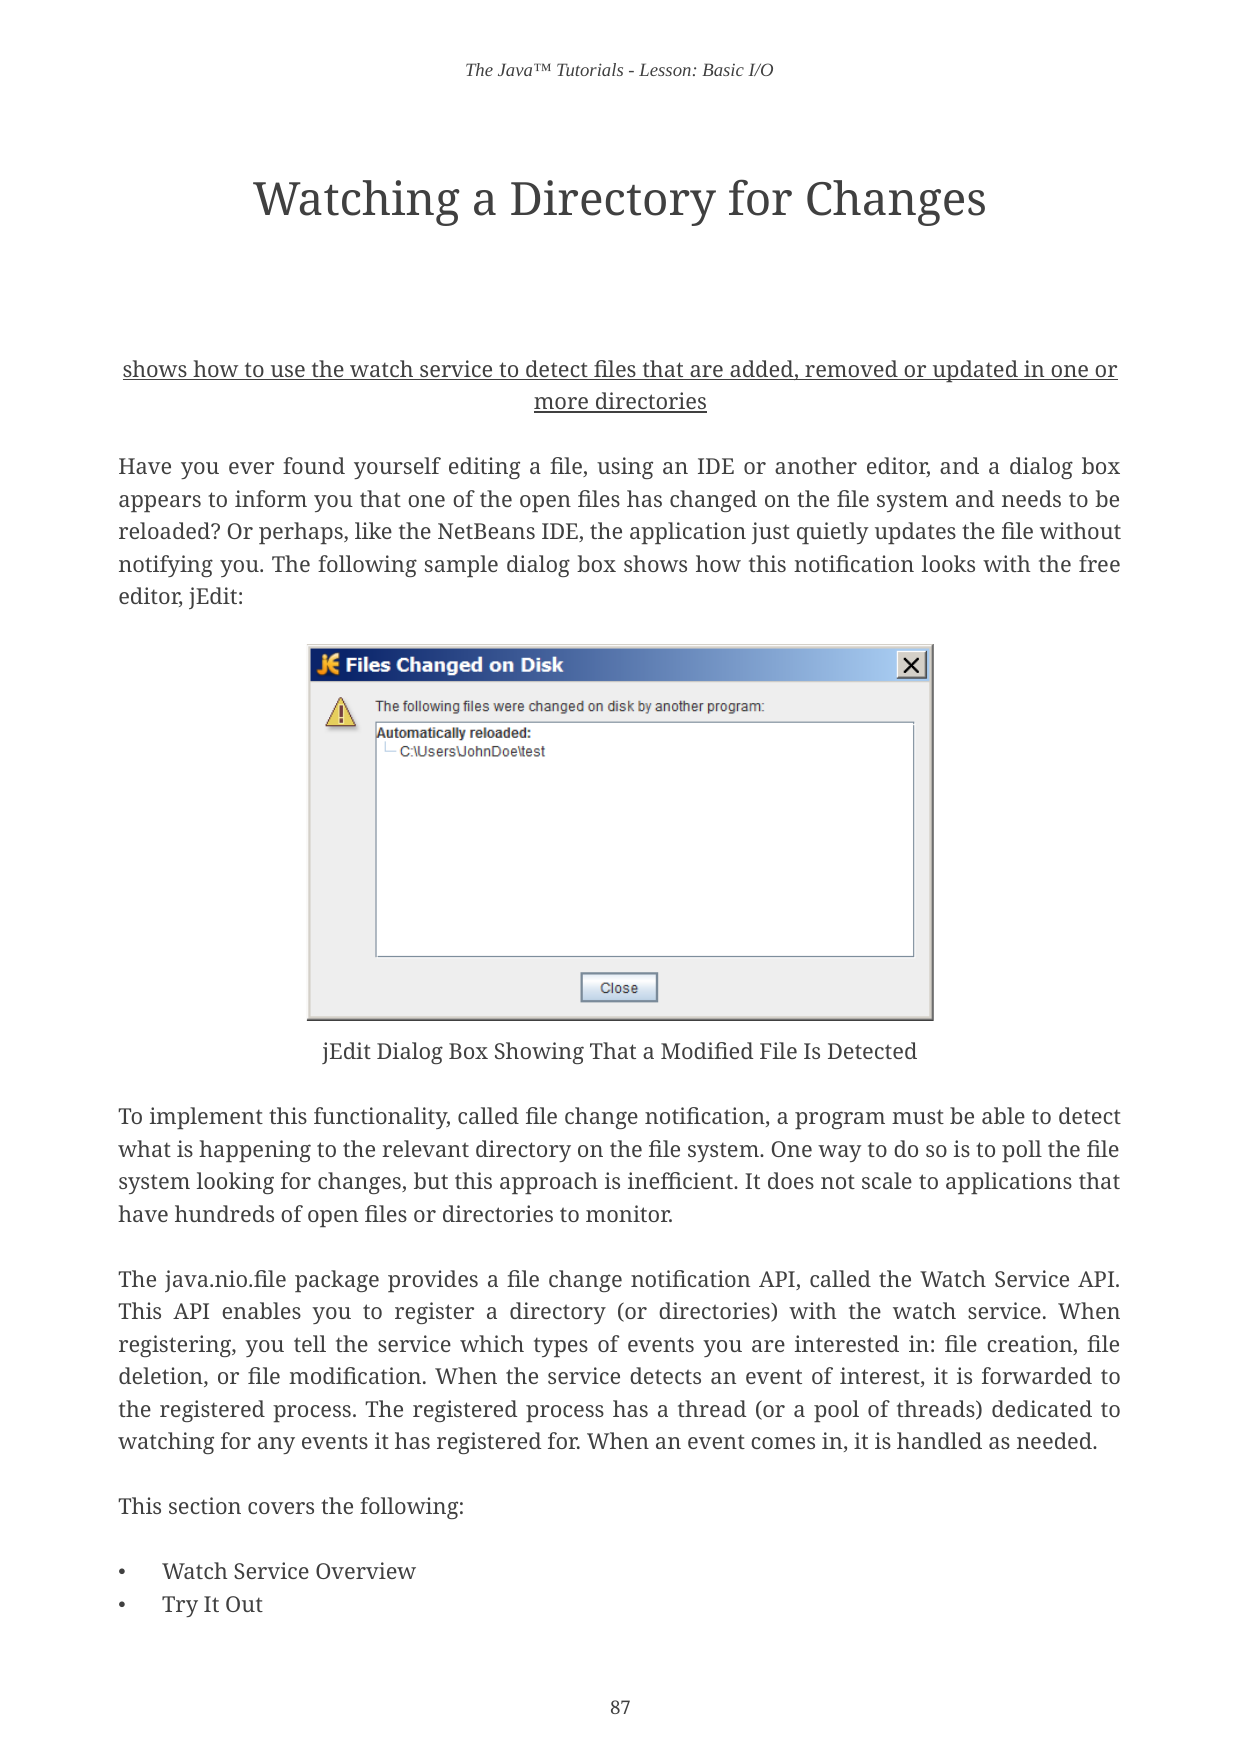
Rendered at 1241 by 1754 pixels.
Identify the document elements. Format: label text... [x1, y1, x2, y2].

list Watch Service Overview [118, 1555, 1122, 1587]
text The java.nio.file package provides a file change notification API, called the Watch Service API. This API enables you to register a directory (or directories) with the watch service. When registering, you tell the service which types of events you are interested in: file creation, file deletion, or file modification. When the service detects an event of interest, it is forwarded to the registered process. The registered process has a thread (or a pool of threads) dedicated to watching for any events it has registered for. When an event comes in, it is handled as needed. [118, 1262, 1122, 1457]
text Have you ever found yourself editing a file, using an IDE or another editor, and a dialog box appears to inform you that one of the open files has changed on the file system and needs to be reloaded? Or perhaps, like the NetBeans IDE, the application just quietly updates the file without notifying you. The following sample dialog box shows how this notification looks with the free editor, jEdit: [118, 450, 1122, 612]
text This section covers the following: [118, 1490, 1122, 1522]
subtitle Watching a Directory for Changes [118, 165, 1122, 230]
text To implement this functionality, called file change notification, a program must be able to detect what is happening to the relevant directory on the file system. One way to do so is to poll the file system looking for changes, but this approach is inefficient. It does not scale to applications that have hundreds of open files or directories to monitor. [118, 1100, 1122, 1230]
picture [306, 644, 934, 1021]
list Try It Out [118, 1587, 1122, 1620]
text shows how to use the watch service to detect files that are added, removed or updated in one or more directories [118, 352, 1122, 417]
text jEdit Dialog Box Showing That a Modified File Is Detected [118, 1035, 1122, 1067]
